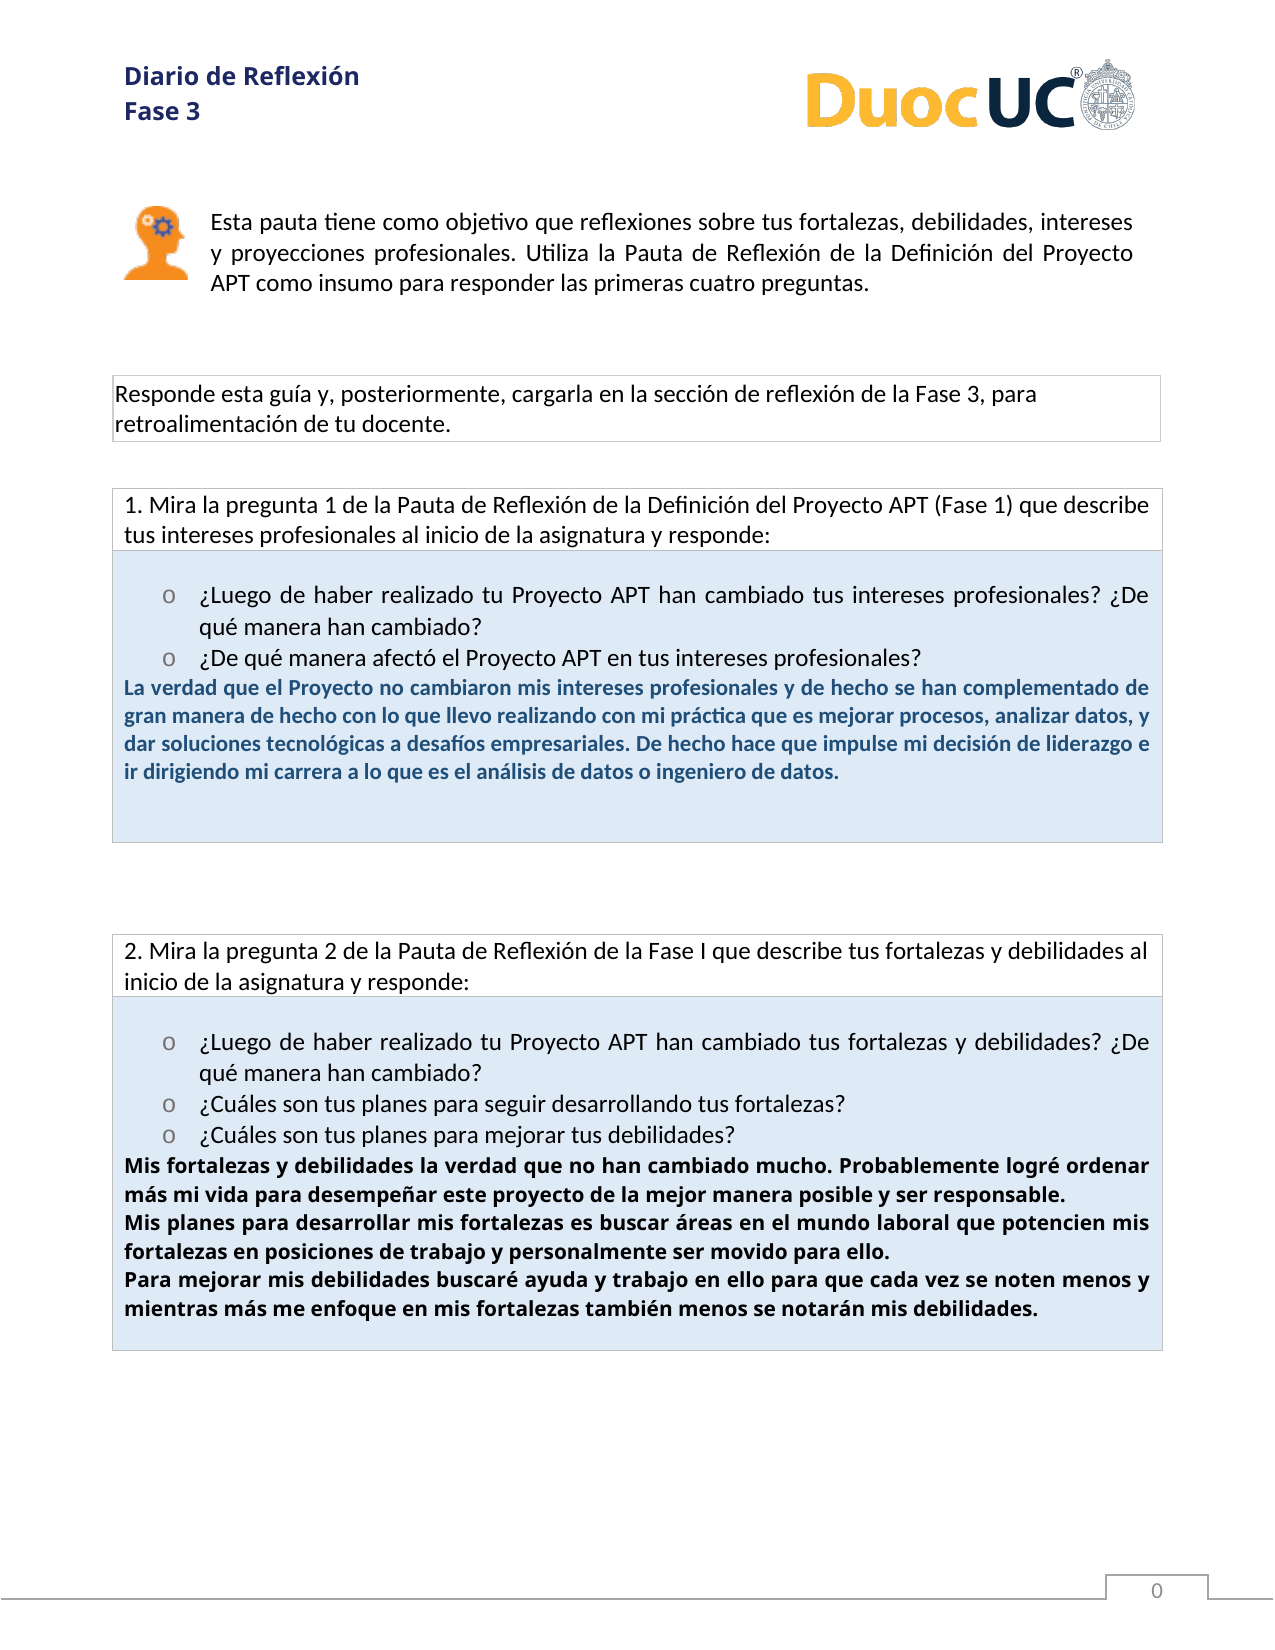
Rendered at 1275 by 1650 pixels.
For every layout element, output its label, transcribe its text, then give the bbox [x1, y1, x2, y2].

table_cell ¿Luego de haber realizado tu Proyecto APT han cambiado tus fortalezas y debilidades? ¿De qué manera han cambiado? ¿Cuáles son tus planes para seguir desarrollando tus fortalezas? ¿Cuáles son tus planes para mejorar tus debilidades? Mis fortalezas y debilidades la verdad que no han cambiado mucho. Probablemente logré ordenar más mi vida para desempeñar este proyecto de la mejor manera posible y ser responsable. Mis planes para desarrollar mis fortalezas es buscar áreas en el mundo laboral que potencien mis fortalezas en posiciones de trabajo y personalmente ser movido para ello. Para mejorar mis debilidades buscaré ayuda y trabajo en ello para que cada vez se noten menos y mientras más me enfoque en mis fortalezas también menos se notarán mis debilidades. [113, 997, 1162, 1350]
table_header Responde esta guía y, posteriormente, cargarla en la sección de reflexión de la Fase 3, para retroalimentación de tu docente. [114, 376, 1160, 441]
table_header Esta pauta tiene como objetivo que reflexiones sobre tus fortalezas, debilidades, intereses y proyecciones profesionales. Utiliza la Pauta de Reflexión de la Definición del Proyecto APT como insumo para responder las primeras cuatro preguntas. [199, 207, 1146, 344]
table_cell ¿Luego de haber realizado tu Proyecto APT han cambiado tus intereses profesionales? ¿De qué manera han cambiado? ¿De qué manera afectó el Proyecto APT en tus intereses profesionales? La verdad que el Proyecto no cambiaron mis intereses profesionales y de hecho se han complementado de gran manera de hecho con lo que llevo realizando con mi práctica que es mejorar procesos, analizar datos, y dar soluciones tecnológicas a desafíos empresariales. De hecho hace que impulse mi decisión de liderazgo e ir dirigiendo mi carrera a lo que es el análisis de datos o ingeniero de datos. [113, 551, 1162, 842]
table_header 2. Mira la pregunta 2 de la Pauta de Reflexión de la Fase I que describe tus fortalezas y debilidades al inicio de la asignatura y responde: [113, 935, 1162, 996]
picture [807, 59, 1135, 130]
table_header [112, 207, 199, 344]
table_header 1. Mira la pregunta 1 de la Pauta de Reflexión de la Definición del Proyecto APT (Fase 1) que describe tus intereses profesionales al inicio de la asignatura y responde: [113, 489, 1162, 550]
